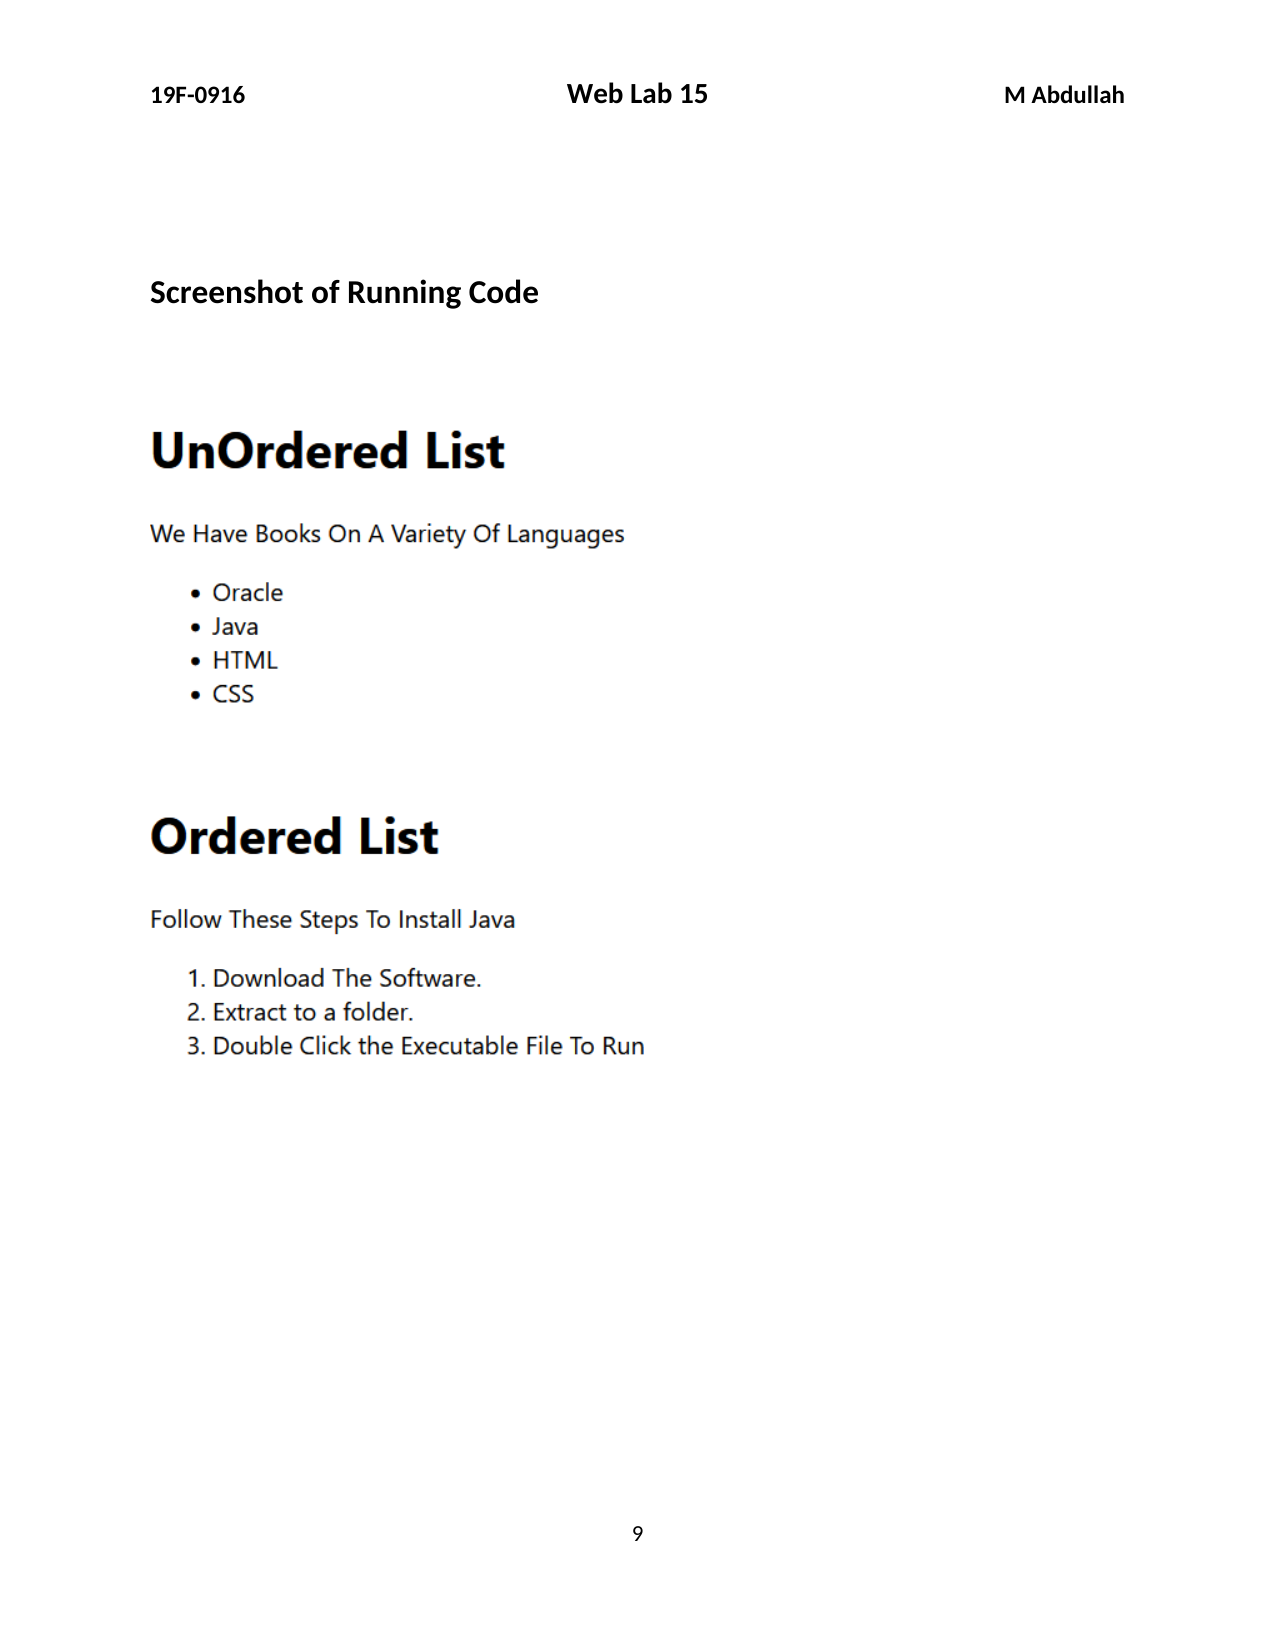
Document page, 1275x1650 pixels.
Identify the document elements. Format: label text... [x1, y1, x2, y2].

picture [150, 392, 714, 1216]
text Screenshot of Running Code [150, 271, 1125, 312]
